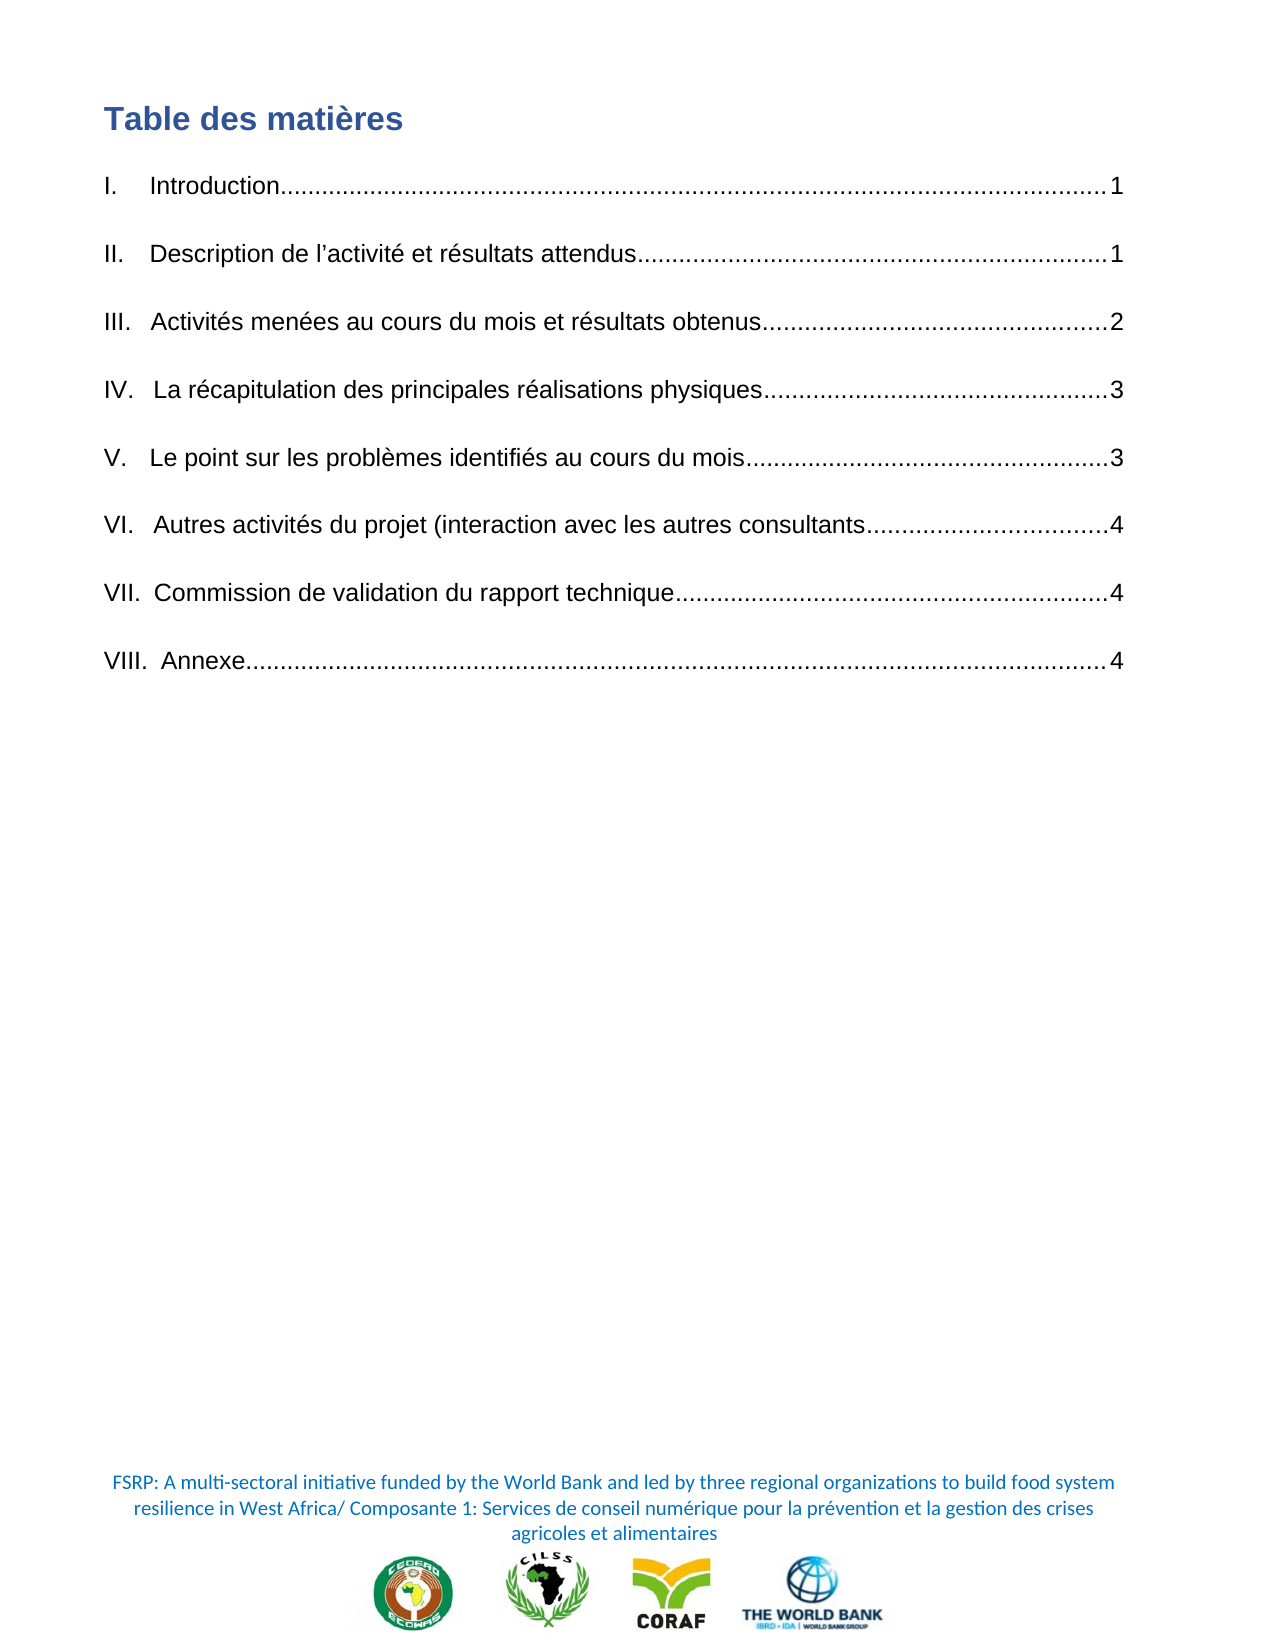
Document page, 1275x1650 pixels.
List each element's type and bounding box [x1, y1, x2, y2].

picture [742, 1556, 883, 1630]
picture [618, 1545, 724, 1641]
picture [499, 1548, 599, 1639]
picture [345, 1556, 481, 1631]
